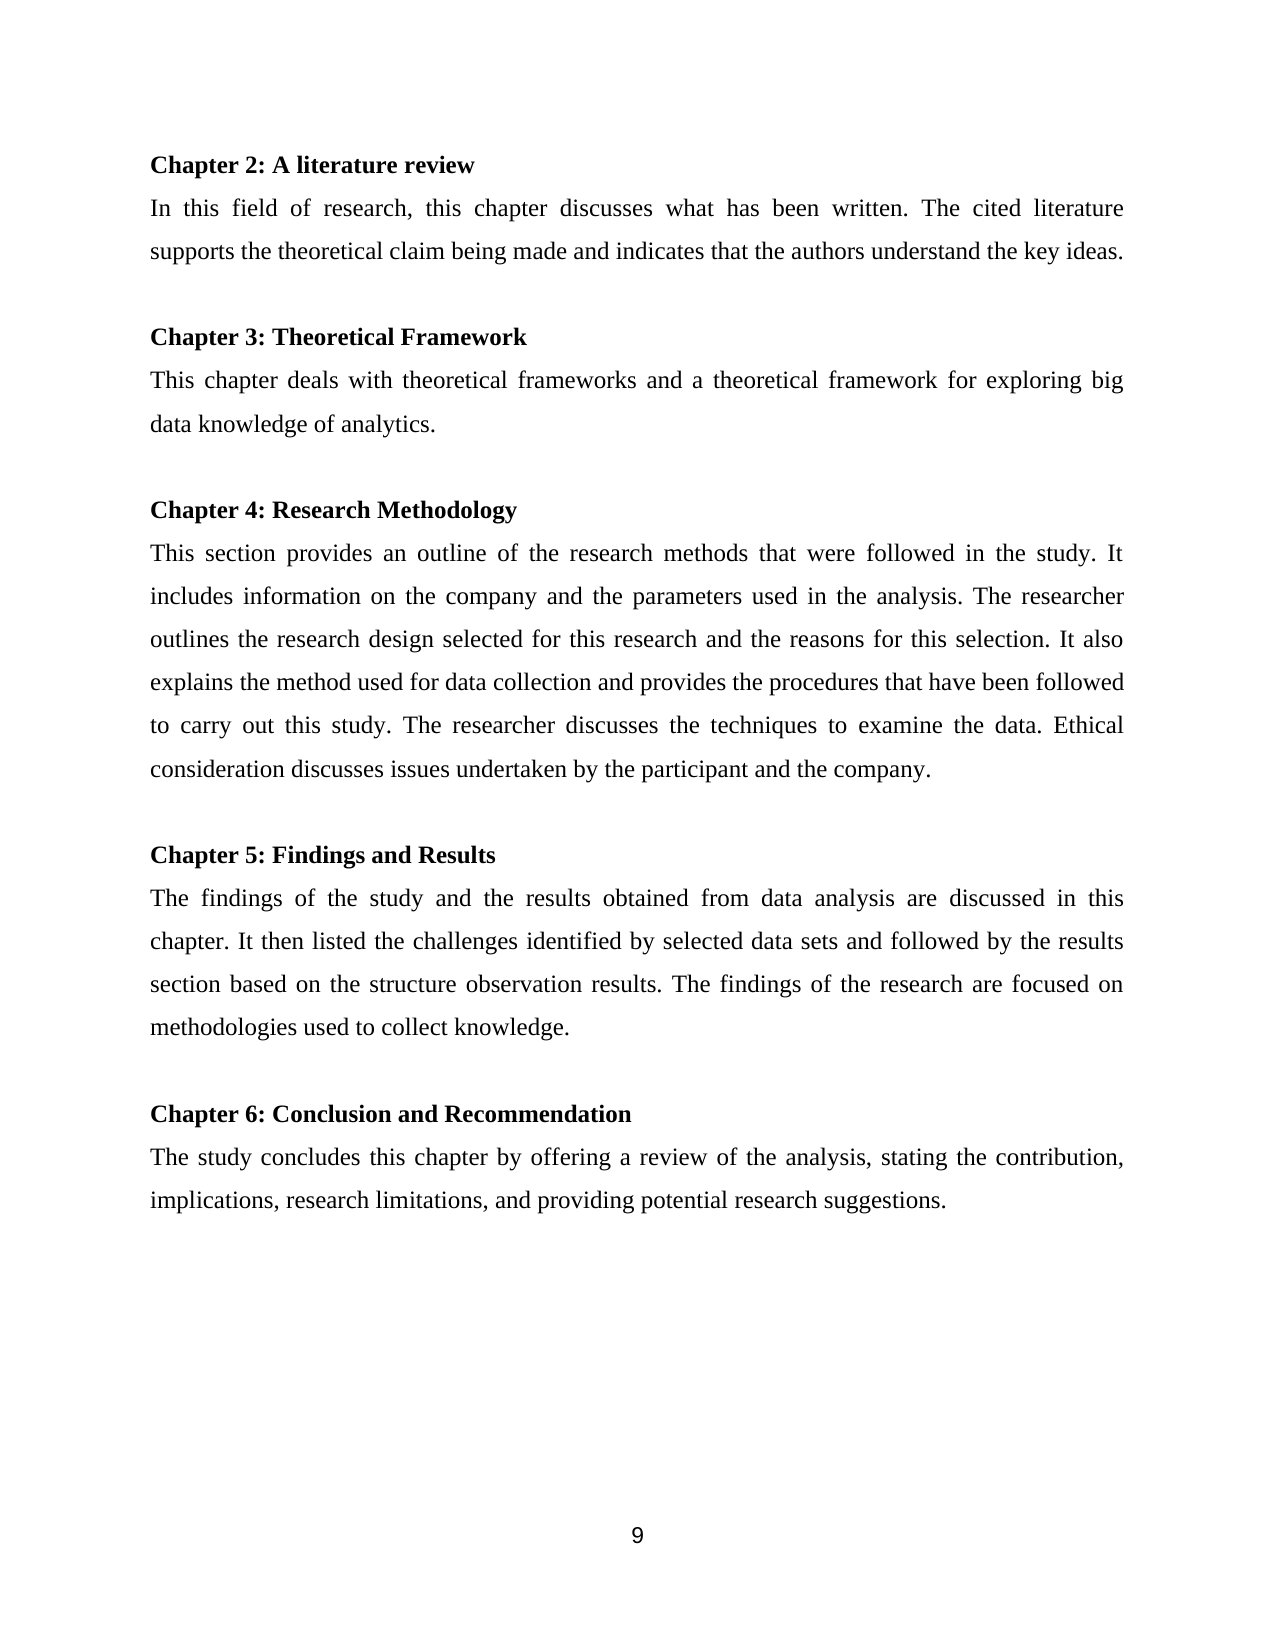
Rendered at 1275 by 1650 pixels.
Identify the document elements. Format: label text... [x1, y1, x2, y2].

text In this field of research, this chapter discusses what has been written. The cited literature supports the theoretical claim being made and indicates that the authors understand the key ideas. [150, 193, 1125, 265]
text The findings of the study and the results obtained from data analysis are discussed in this chapter. It then listed the challenges identified by selected data sets and followed by the results section based on the structure observation results. The findings of the research are focused on methodologies used to collect knowledge. [150, 883, 1125, 1041]
text Chapter 5: Findings and Results [150, 840, 1125, 869]
text Chapter 6: Conclusion and Recommendation [150, 1099, 1125, 1127]
text This chapter deals with theoretical frameworks and a theoretical framework for exploring big data knowledge of analytics. [150, 366, 1125, 437]
text The study concludes this chapter by offering a review of the analysis, stating the contribution, implications, research limitations, and providing potential research suggestions. [150, 1142, 1125, 1214]
text Chapter 4: Research Methodology [150, 495, 1125, 524]
text Chapter 2: A literature review [150, 150, 1125, 179]
text Chapter 3: Theoretical Framework [150, 322, 1125, 351]
text This section provides an outline of the research methods that were followed in the study. It includes information on the company and the parameters used in the analysis. The researcher outlines the research design selected for this research and the reasons for this selection. It also explains the method used for data collection and provides the procedures that have been followed to carry out this study. The researcher discusses the techniques to examine the data. Ethical consideration discusses issues undertaken by the participant and the company. [150, 538, 1125, 782]
